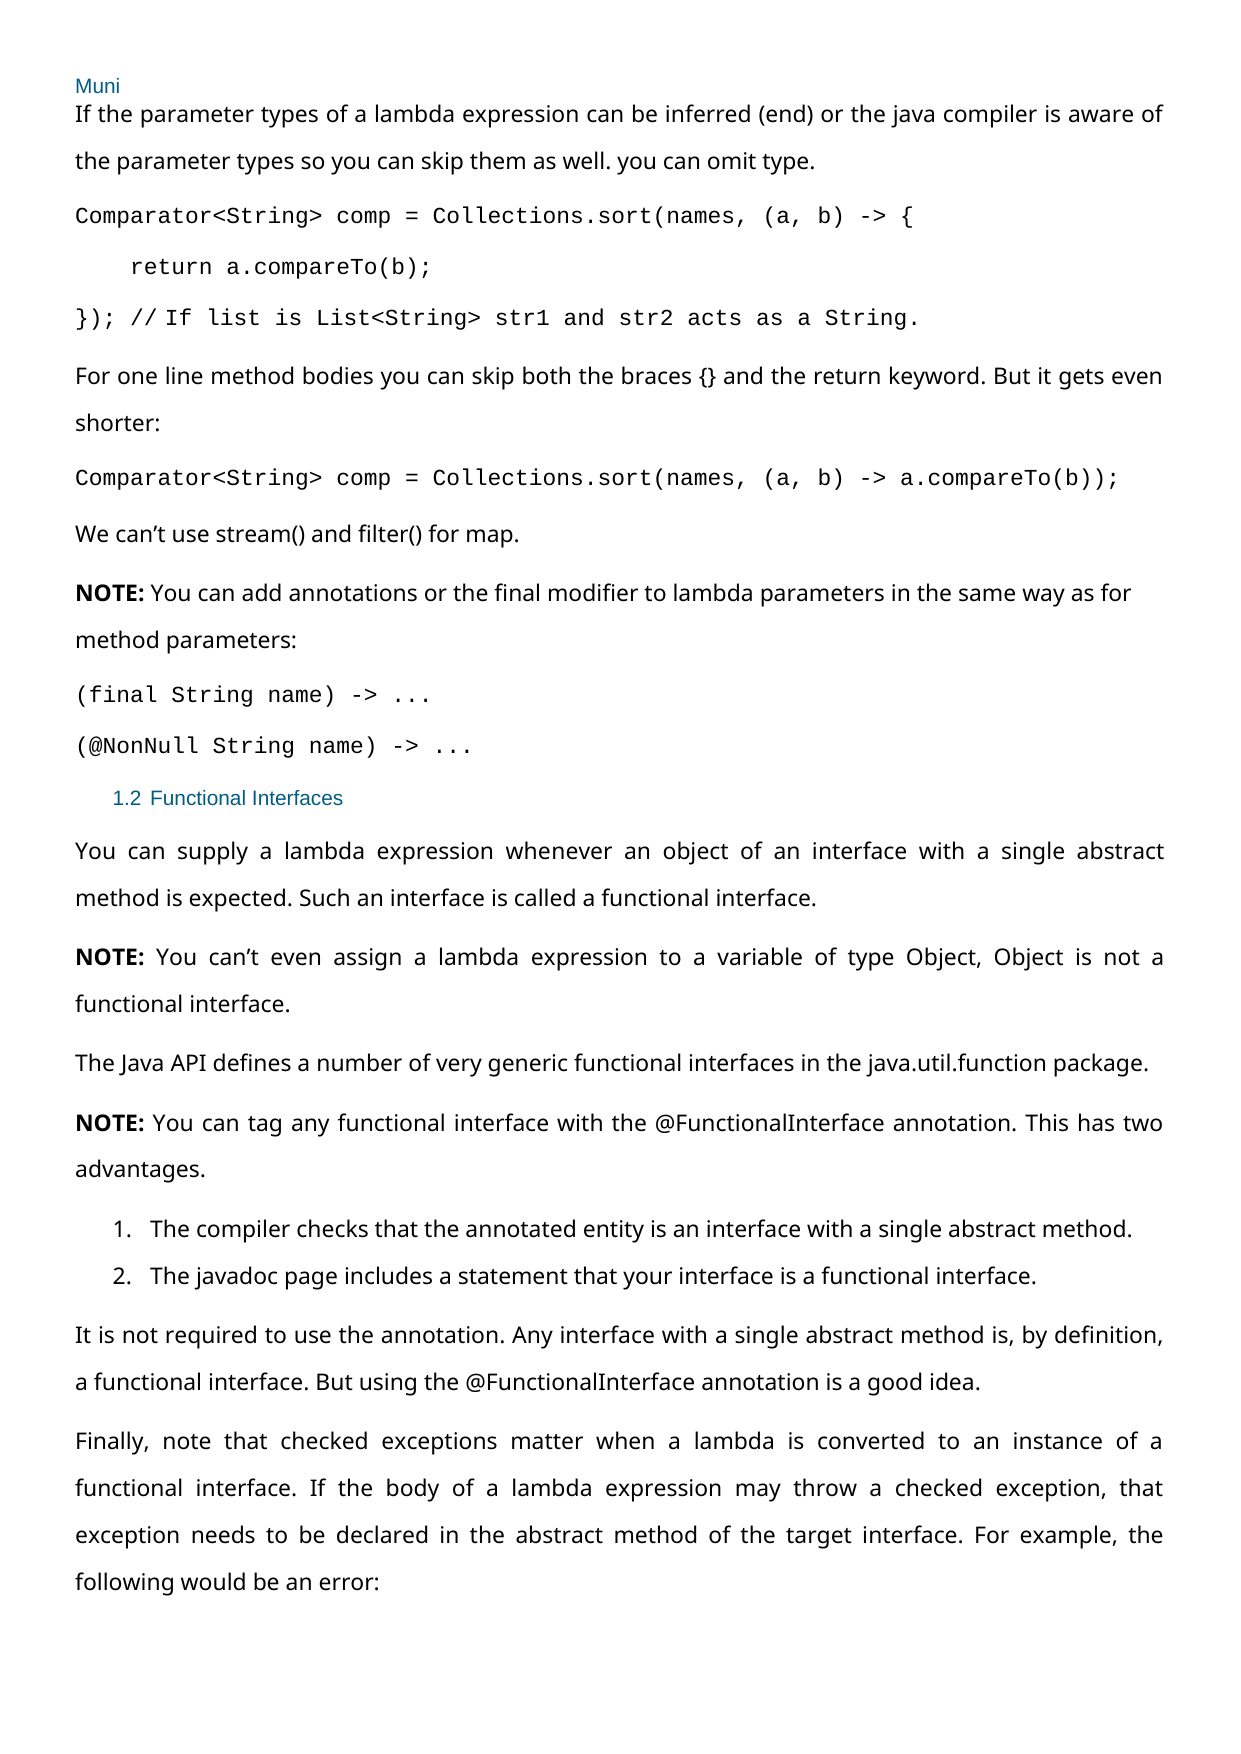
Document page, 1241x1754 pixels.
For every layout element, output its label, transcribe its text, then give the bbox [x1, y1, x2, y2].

list The javadoc page includes a statement that your interface is a functional interface. [112, 1259, 1165, 1291]
text The Java API defines a number of very generic functional interfaces in the java.util.function package. [75, 1047, 1165, 1078]
text NOTE: You can add annotations or the final modifier to lambda parameters in the same way as for method parameters: [75, 577, 1165, 655]
text Comparator<String> comp = Collections.sort(names, (a, b) -> a.compareTo(b)); [75, 466, 1165, 492]
text Finally, note that checked exceptions matter when a lambda is converted to an instance of a functional interface. If the body of a lambda expression may throw a checked exception, that exception needs to be declared in the abstract method of the target interface. For example, the following would be an error: [75, 1425, 1165, 1597]
text It is not required to use the annotation. Any interface with a single abstract method is, by definition, a functional interface. But using the @FunctionalInterface annotation is a good idea. [75, 1319, 1165, 1397]
text NOTE: You can tag any functional interface with the @FunctionalInterface annotation. This has two advantages. [75, 1106, 1165, 1184]
text For one line method bodies you can skip both the braces {} and the return keyword. But it gets even shorter: [75, 360, 1165, 438]
text return a.compareTo(b); [75, 255, 1165, 281]
text You can supply a lambda expression whenever an object of an interface with a single abstract method is expected. Such an interface is called a functional interface. [75, 834, 1165, 913]
text If the parameter types of a lambda expression can be inferred (end) or the java compiler is aware of the parameter types so you can skip them as well. you can omit type. [75, 98, 1165, 176]
list The compiler checks that the annotated entity is an interface with a single abstract method. [112, 1213, 1165, 1244]
text We can’t use stream() and filter() for map. [75, 518, 1165, 549]
text Comparator<String> comp = Collections.sort(names, (a, b) -> { [75, 204, 1165, 230]
text (final String name) -> ... [75, 683, 1165, 709]
text NOTE: You can’t even assign a lambda expression to a variable of type Object, Object is not a functional interface. [75, 941, 1165, 1019]
text (@NonNull String name) -> ... [75, 735, 1165, 761]
text }); // If list is List<String> str1 and str2 acts as a String. [75, 307, 1165, 333]
subtitle Functional Interfaces [112, 786, 1165, 810]
